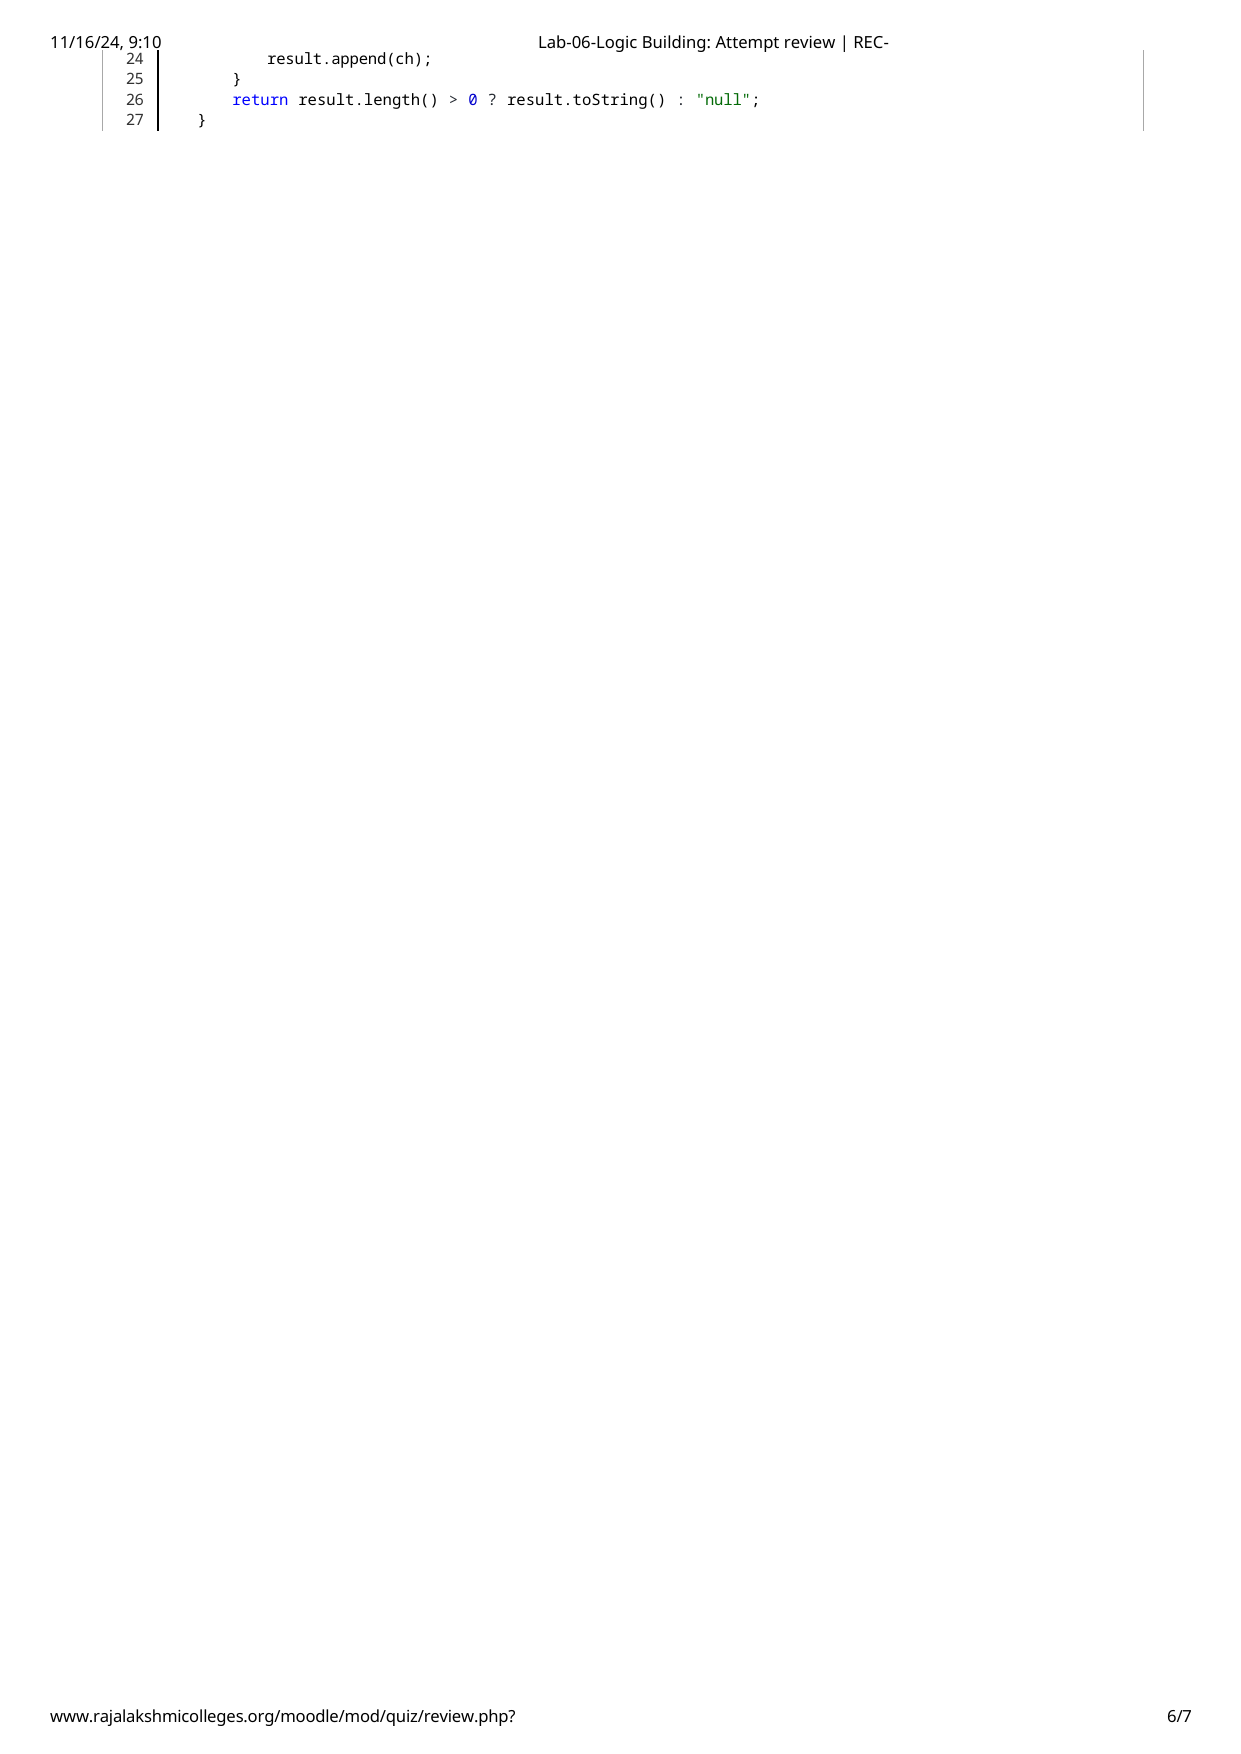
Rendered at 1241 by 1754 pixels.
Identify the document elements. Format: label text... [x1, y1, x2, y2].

table_cell } [159, 70, 1143, 91]
table_cell 25 [103, 70, 157, 91]
table_cell 26 [103, 91, 157, 111]
table_cell 24 [103, 50, 157, 70]
table_cell } [159, 111, 1143, 131]
table_cell result.append(ch); [159, 50, 1143, 70]
table_cell 27 [103, 111, 157, 131]
table_cell return result.length() > 0 ? result.toString() : "null"; [159, 91, 1143, 111]
